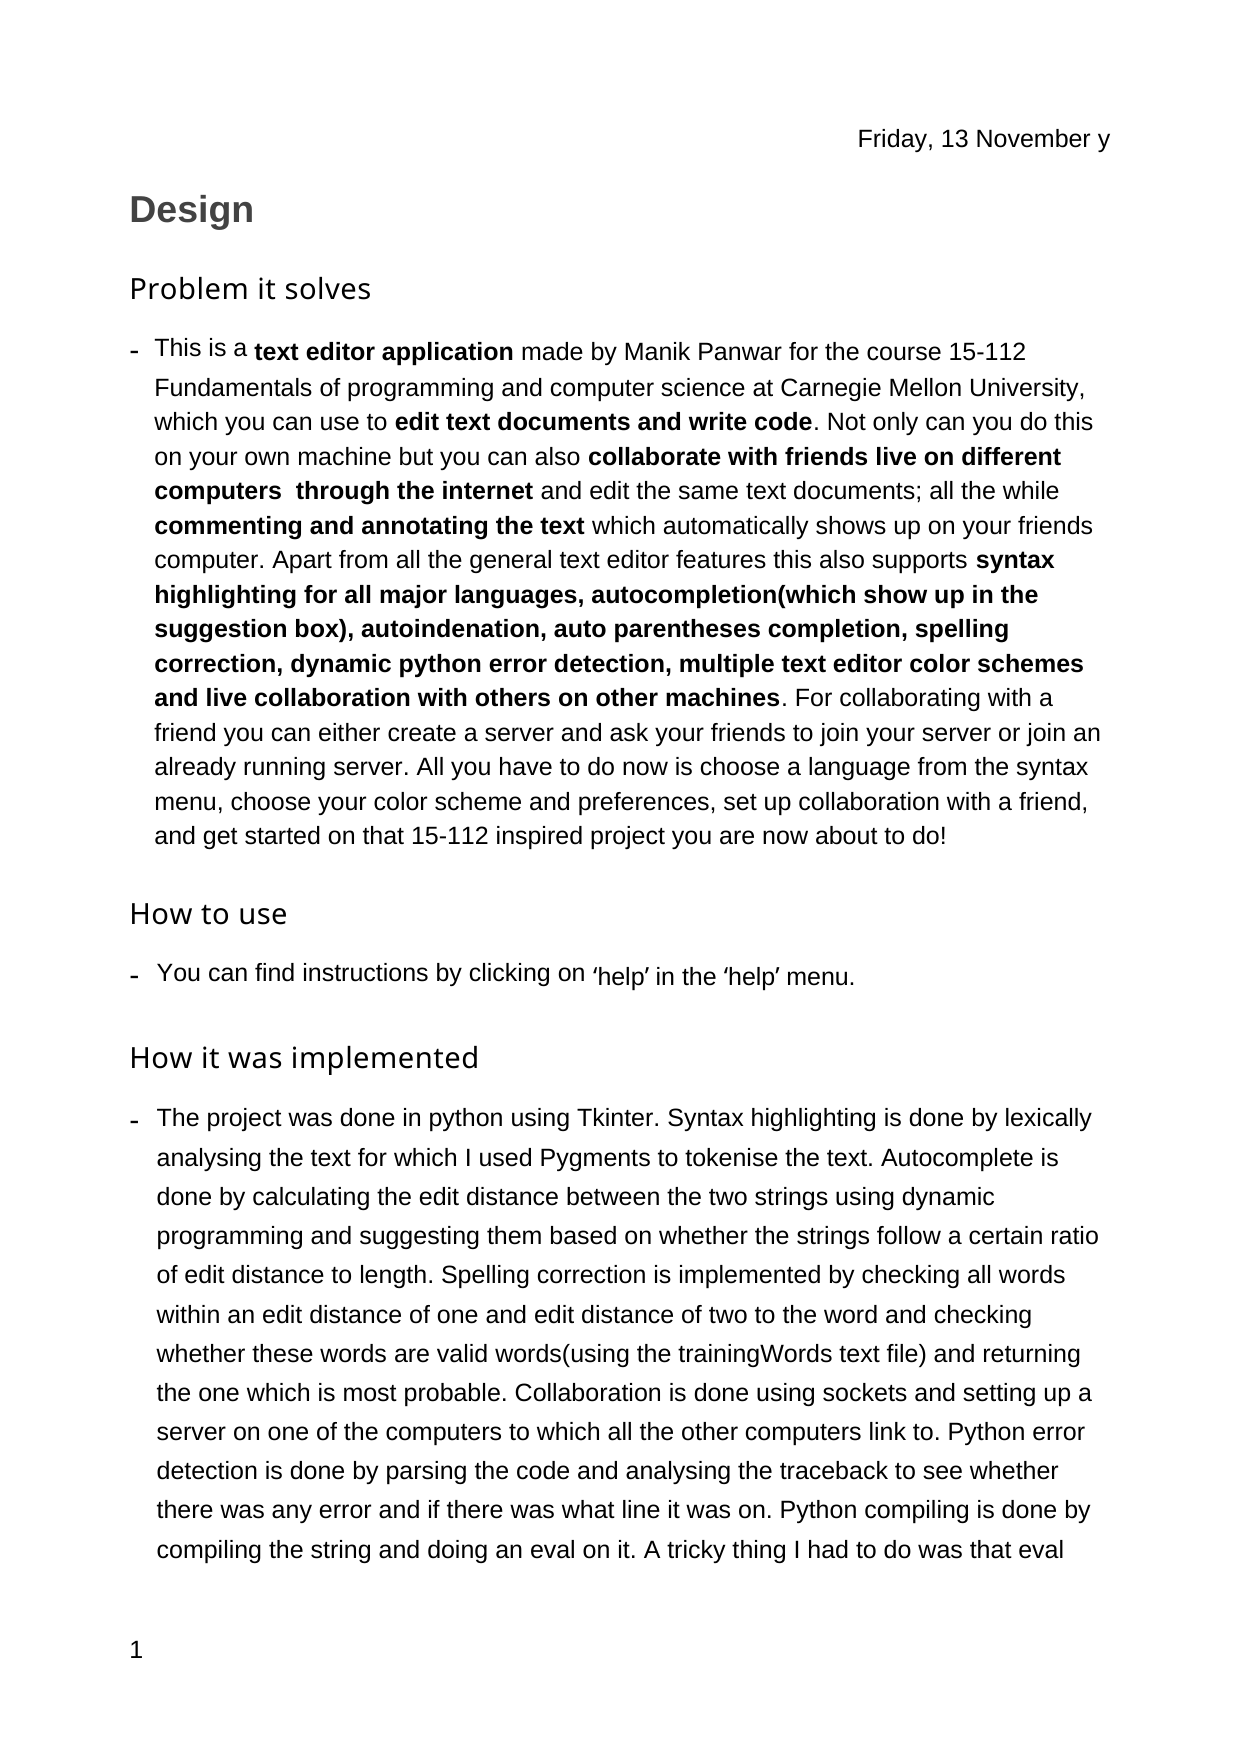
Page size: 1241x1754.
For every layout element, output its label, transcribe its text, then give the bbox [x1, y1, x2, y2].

text How to use [129, 893, 1111, 933]
text Problem it solves [129, 268, 1111, 308]
text How it was implemented [129, 1037, 1111, 1077]
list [129, 1102, 1111, 1567]
list You can find instructions by clicking on ‘help’ in the ‘help’ menu. [129, 957, 1111, 993]
title Design [129, 187, 1111, 230]
list This is a text editor application made by Manik Panwar for the course 15-112 Fundamentals of programming and computer science at Carnegie Mellon University, which you can use to edit text documents and write code. Not only can you do this on your own machine but you can also collaborate with friends live on different computers through the internet and edit the same text documents; all the while commenting and annotating the text which automatically shows up on your friends computer. Apart from all the general text editor features this also supports syntax highlighting for all major languages, autocompletion(which show up in the suggestion box), autoindenation, auto parentheses completion, spelling correction, dynamic python error detection, multiple text editor color schemes and live collaboration with others on other machines. For collaborating with a friend you can either create a server and ask your friends to join your server or join an already running server. All you have to do now is choose a language from the syntax menu, choose your color scheme and preferences, set up collaboration with a friend, and get started on that 15-112 inspired project you are now about to do! [129, 332, 1111, 850]
